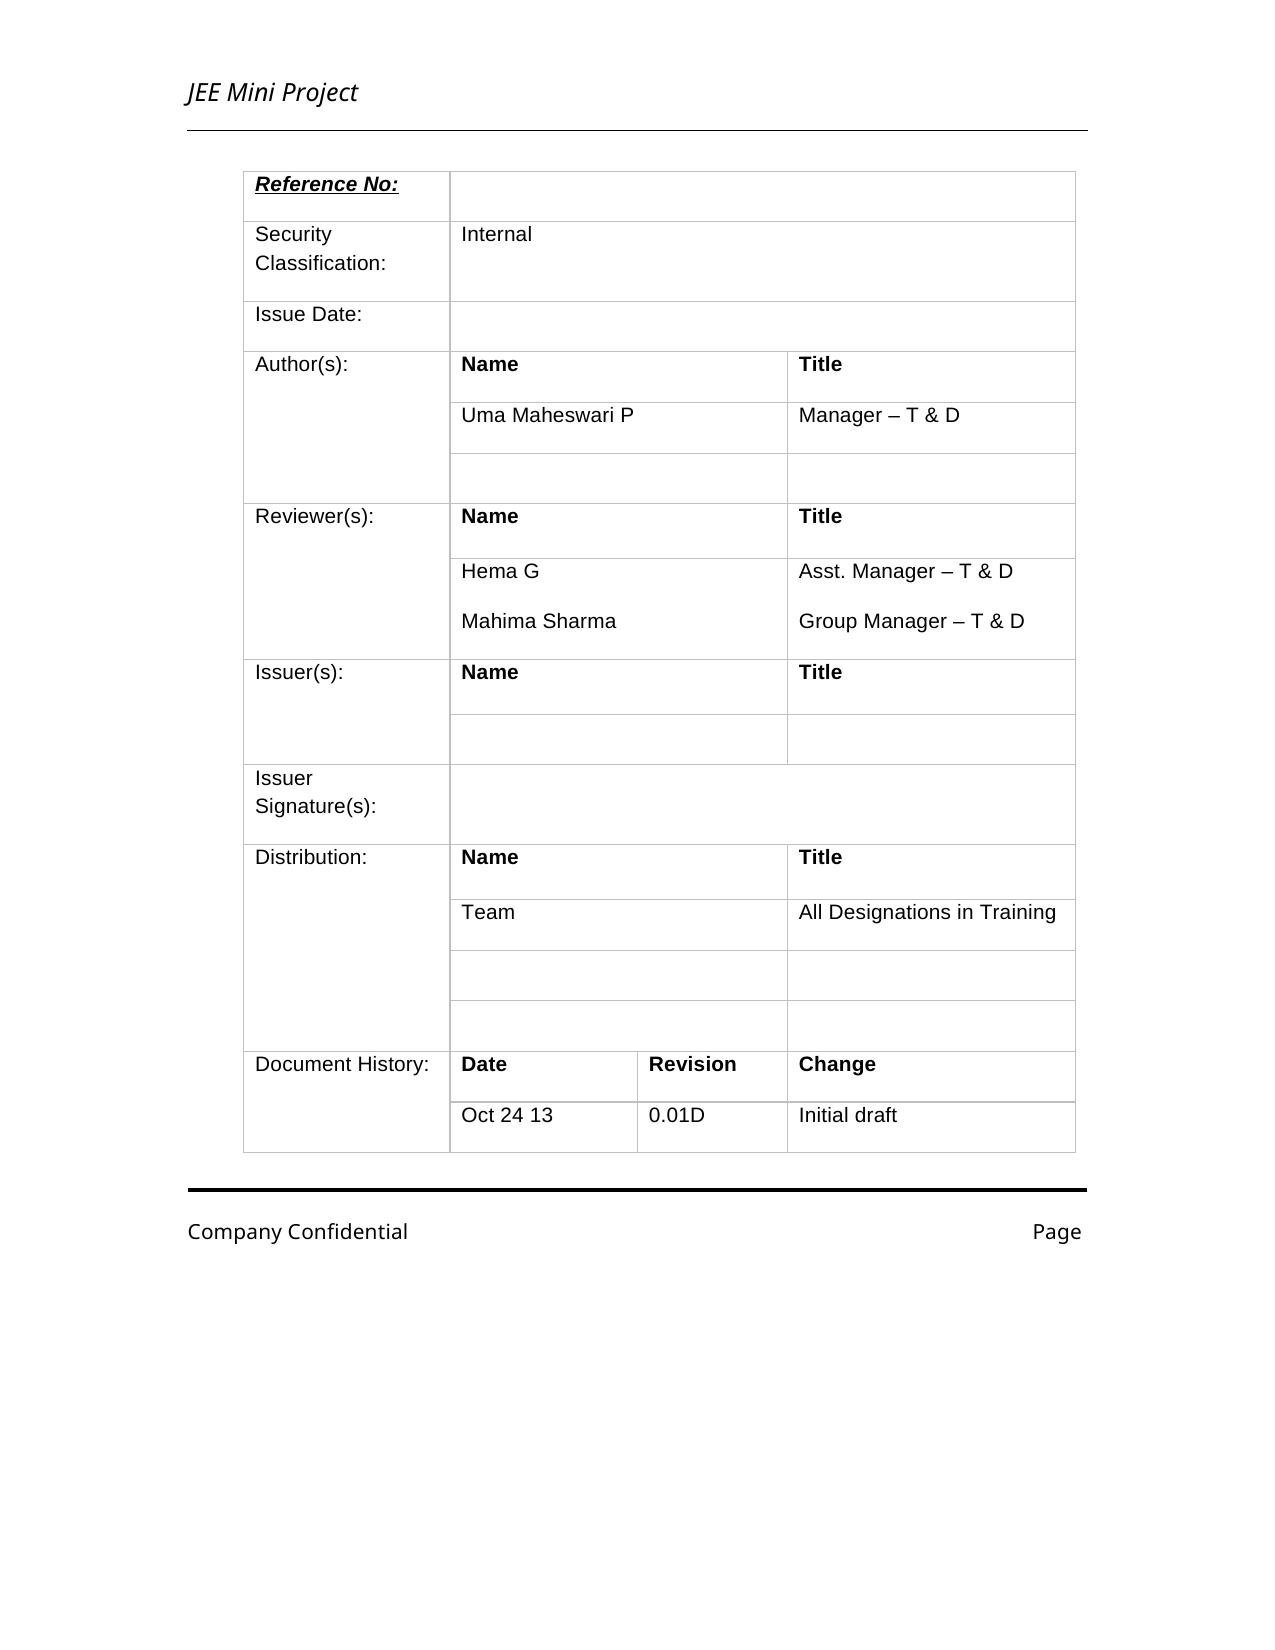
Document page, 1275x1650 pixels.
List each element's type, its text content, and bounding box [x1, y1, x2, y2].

table_cell [451, 454, 787, 503]
table_cell Author(s): [244, 352, 449, 503]
table_cell [788, 715, 1075, 764]
table_cell All Designations in Training [788, 900, 1075, 949]
table_cell [788, 951, 1075, 1000]
table_header [451, 172, 1075, 221]
table_cell Issue Date: [244, 302, 449, 351]
table_cell Title [788, 504, 1075, 558]
table_cell Internal [451, 222, 1075, 301]
table_cell [451, 765, 1075, 844]
table_cell [788, 454, 1075, 503]
table_cell Name [451, 845, 787, 899]
table_cell Uma Maheswari P [451, 403, 787, 452]
table_cell Name [451, 660, 787, 714]
table_cell Title [788, 352, 1075, 402]
table_cell [451, 1001, 787, 1051]
table_cell Asst. Manager – T & D Group Manager – T & D [788, 559, 1075, 658]
table_cell [451, 302, 1075, 351]
table_cell Distribution: [244, 845, 449, 1051]
table_cell [788, 1001, 1075, 1051]
table_cell Oct 24 13 [451, 1103, 637, 1152]
table_cell Initial draft [788, 1103, 1075, 1152]
table_cell Name [451, 504, 787, 558]
table_header Reference No: [244, 172, 449, 221]
table_cell [451, 951, 787, 1000]
table_cell Issuer(s): [244, 660, 449, 764]
table_cell Title [788, 660, 1075, 714]
table_cell Reviewer(s): [244, 504, 449, 658]
table_cell Title [788, 845, 1075, 899]
table_cell Change [788, 1052, 1075, 1101]
table_cell Issuer Signature(s): [244, 765, 449, 844]
table_cell Date [451, 1052, 637, 1101]
table_cell Security Classification: [244, 222, 449, 301]
table_cell Revision [638, 1052, 787, 1101]
table_cell 0.01D [638, 1103, 787, 1152]
table_cell Hema G Mahima Sharma [451, 559, 787, 658]
table_cell [451, 715, 787, 764]
table_cell Team [451, 900, 787, 949]
table_cell Document History: [244, 1052, 449, 1152]
table_cell Name [451, 352, 787, 402]
table_cell Manager – T & D [788, 403, 1075, 452]
